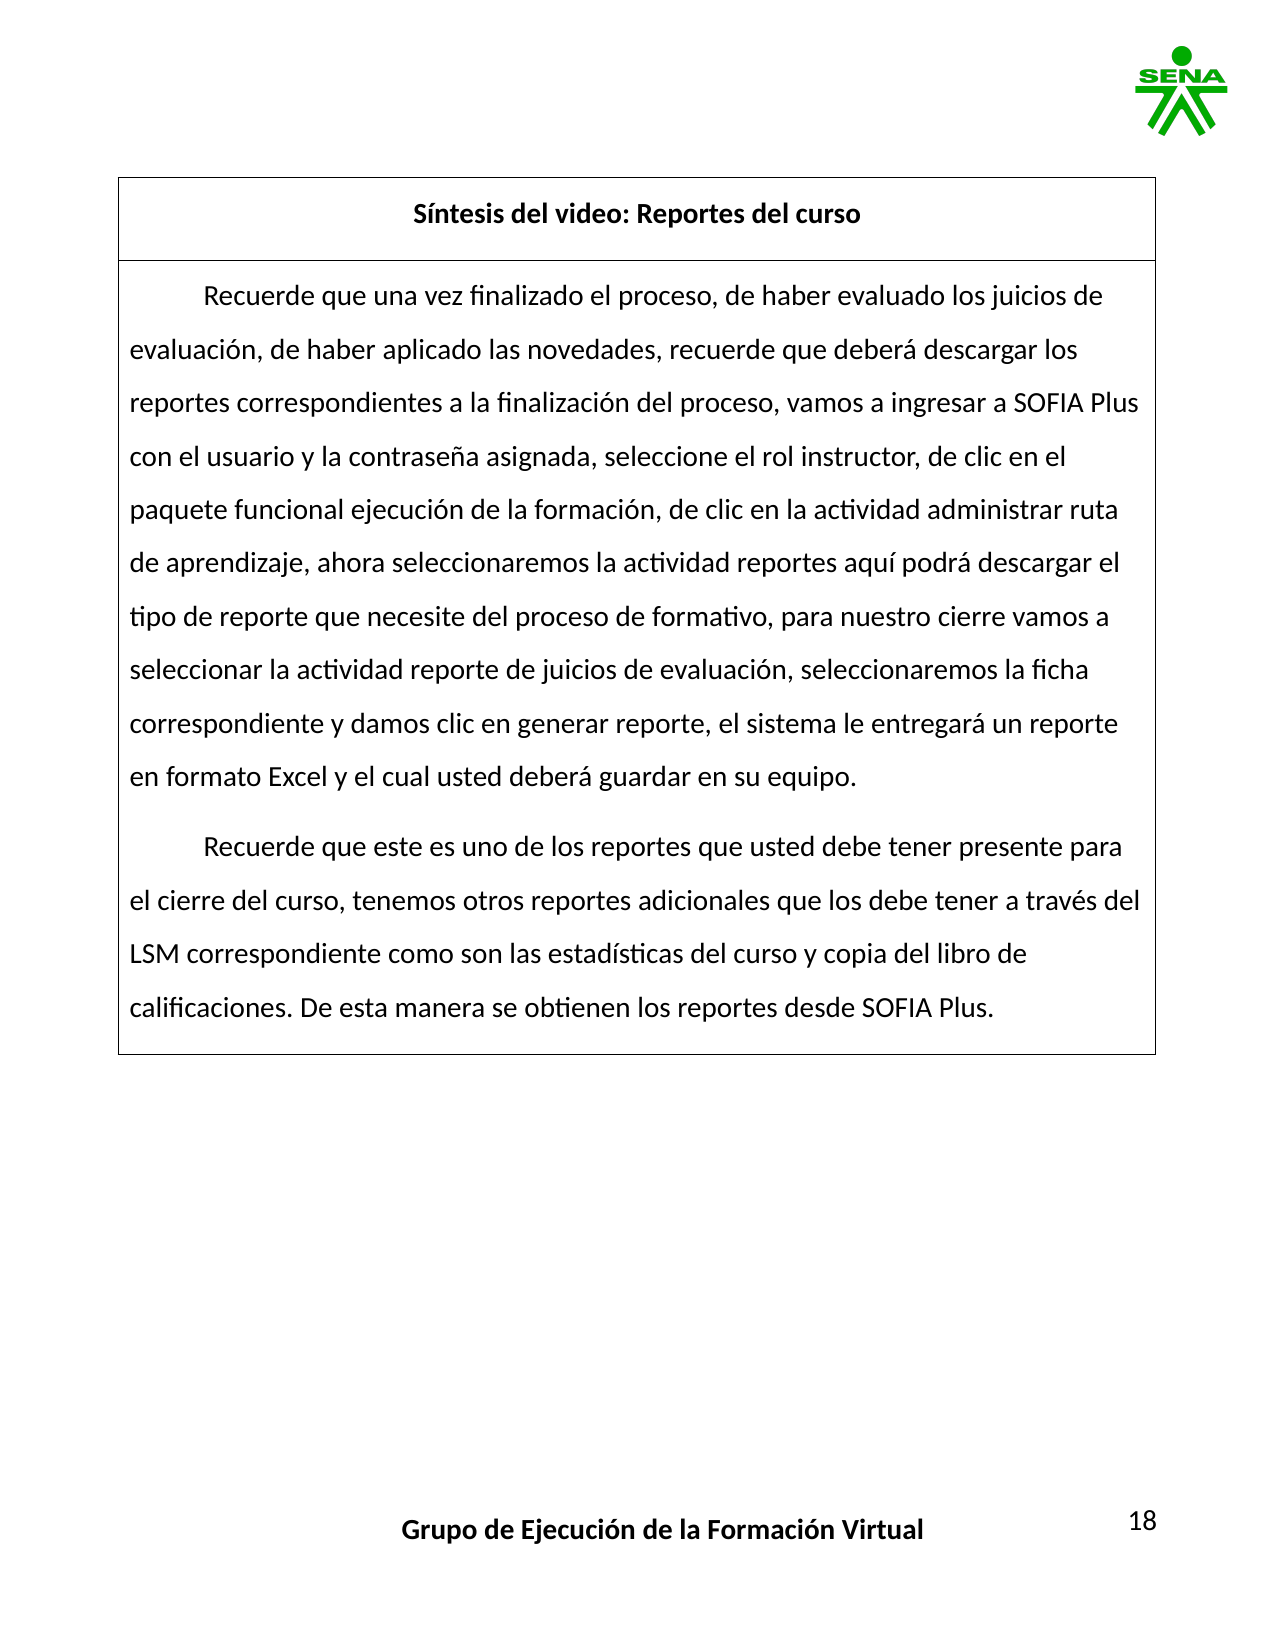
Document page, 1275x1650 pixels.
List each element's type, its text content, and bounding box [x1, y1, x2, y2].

table_cell Recuerde que una vez finalizado el proceso, de haber evaluado los juicios de evaluación, de haber aplicado las novedades, recuerde que deberá descargar los reportes correspondientes a la finalización del proceso, vamos a ingresar a SOFIA Plus con el usuario y la contraseña asignada, seleccione el rol instructor, de clic en el paquete funcional ejecución de la formación, de clic en la actividad administrar ruta de aprendizaje, ahora seleccionaremos la actividad reportes aquí podrá descargar el tipo de reporte que necesite del proceso de formativo, para nuestro cierre vamos a seleccionar la actividad reporte de juicios de evaluación, seleccionaremos la ficha correspondiente y damos clic en generar reporte, el sistema le entregará un reporte en formato Excel y el cual usted deberá guardar en su equipo. Recuerde que este es uno de los reportes que usted debe tener presente para el cierre del curso, tenemos otros reportes adicionales que los debe tener a través del LSM correspondiente como son las estadísticas del curso y copia del libro de calificaciones. De esta manera se obtienen los reportes desde SOFIA Plus. [119, 261, 1155, 1053]
table_header Síntesis del video: Reportes del curso [119, 178, 1155, 260]
picture [1135, 46, 1228, 136]
